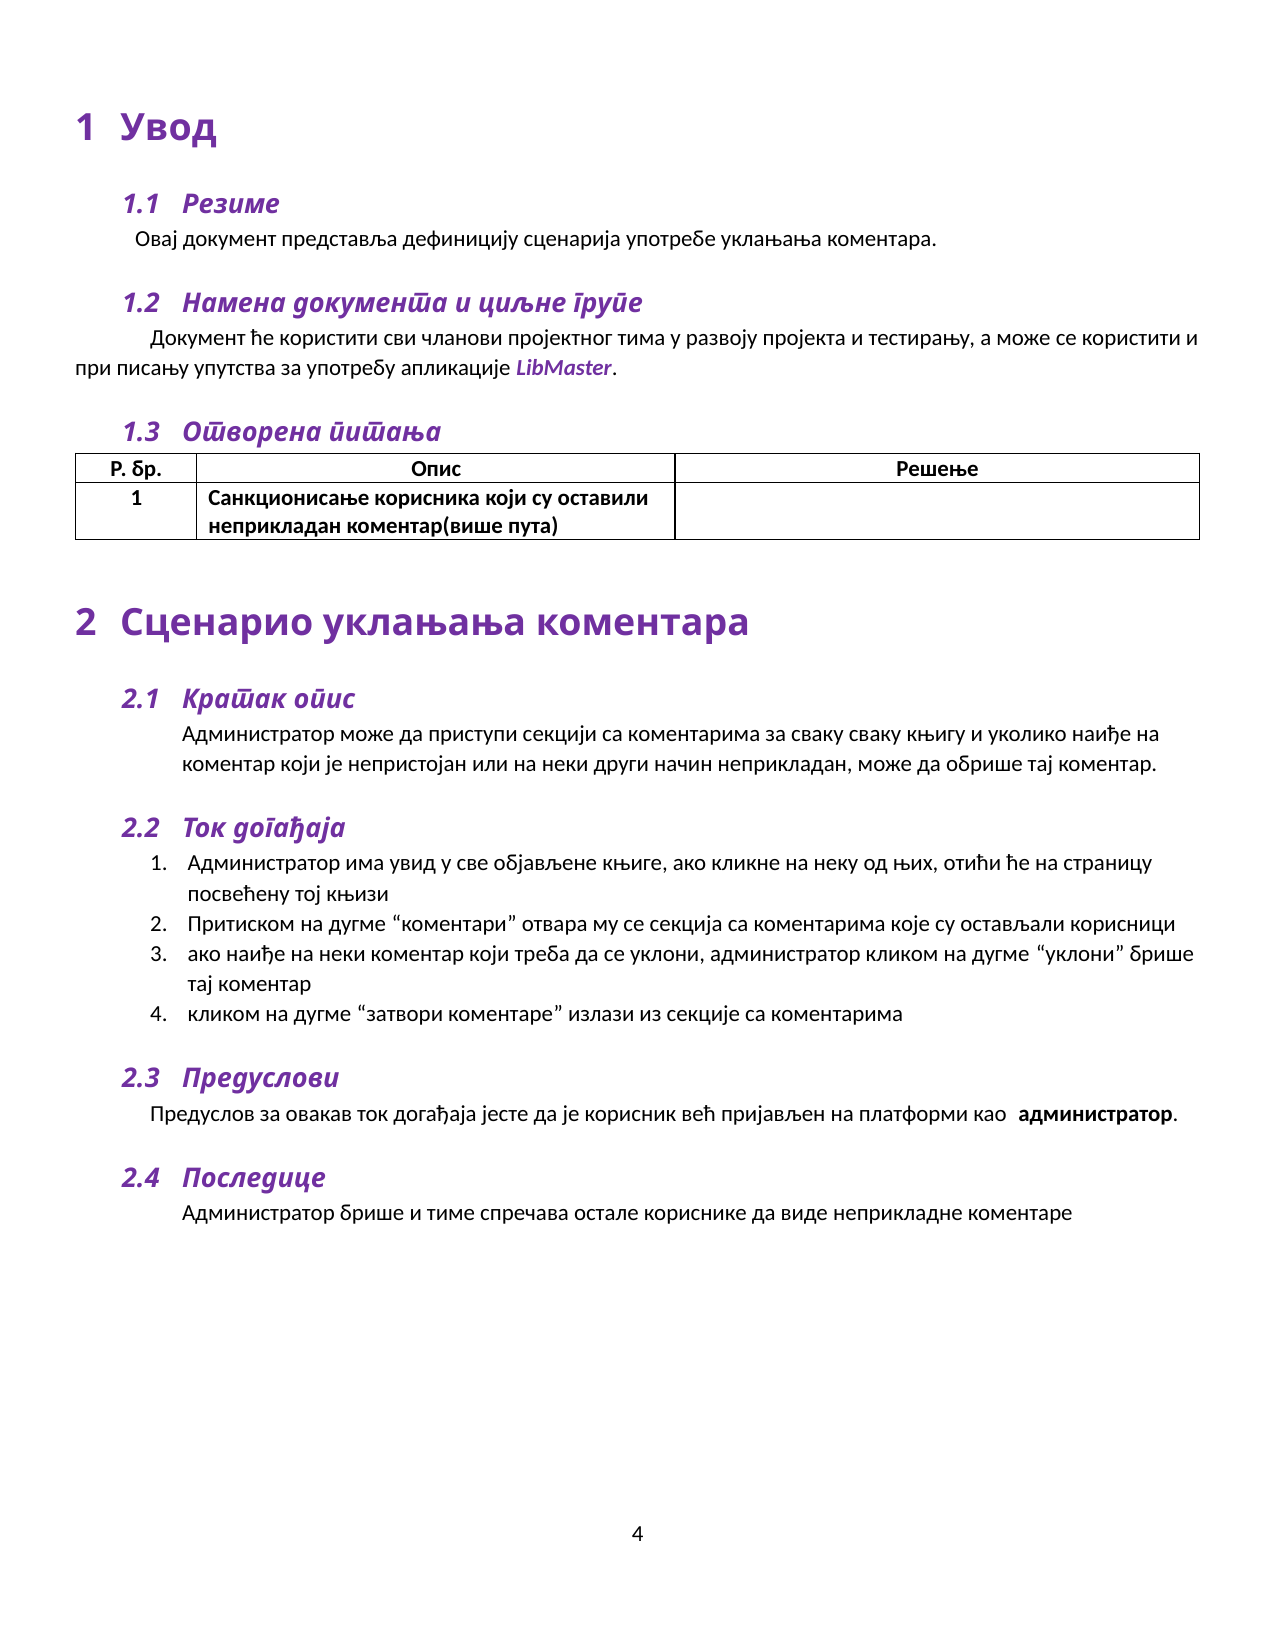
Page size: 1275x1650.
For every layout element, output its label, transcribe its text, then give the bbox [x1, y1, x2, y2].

table_header Опис [197, 454, 674, 482]
text Овај документ представља дефиницију сценарија употребе уклањања коментара. [135, 224, 1200, 252]
table_cell Санкционисање корисника који су оставили неприкладан коментар(више пута) [197, 483, 674, 539]
subtitle Отворена питања [122, 413, 1200, 450]
table_cell [676, 483, 1199, 539]
subtitle Намена документа и циљне групе [122, 283, 1200, 320]
subtitle Увод [75, 100, 1200, 151]
text Документ ће користити сви чланови пројектног тима у развоју пројекта и тестирању, а може се користити и при писању упутства за употребу апликације LibMaster. [75, 323, 1200, 381]
subtitle Кратак опис [122, 679, 1200, 716]
list Притиском на дугме “коментари” отвара му се секција са коментарима које су остављали корисници [150, 909, 1200, 937]
list кликом на дугме “затвори коментаре” излази из секције са коментарима [150, 999, 1200, 1027]
table_cell 1 [76, 483, 196, 539]
table_header Решење [676, 454, 1199, 482]
text Предуслов за овакав ток догађаја јесте да је корисник већ пријављен на платформи као администратор. [150, 1099, 1200, 1127]
subtitle Резиме [122, 184, 1200, 221]
subtitle Предуслови [122, 1059, 1200, 1096]
text Администратор брише и тиме спречава остале кориснике да виде неприкладне коментаре [182, 1198, 1200, 1226]
subtitle Сценарио уклањања коментара [75, 595, 1200, 646]
table_header Р. бр. [76, 454, 196, 482]
list ако наиђе на неки коментар који треба да се уклони, администратор кликом на дугме “уклони” брише тај коментар [150, 939, 1200, 997]
list Администратор има увид у све објављене књиге, ако кликне на неку од њих, отићи ће на страницу посвећену тој књизи [150, 848, 1200, 907]
subtitle Ток догађаја [122, 809, 1200, 846]
subtitle Последице [122, 1158, 1200, 1195]
text Администратор може да приступи секцији са коментарима за сваку сваку књигу и уколико наиђе на коментар који је непристојан или на неки други начин неприкладан, може да обрише тај коментар. [182, 719, 1200, 777]
